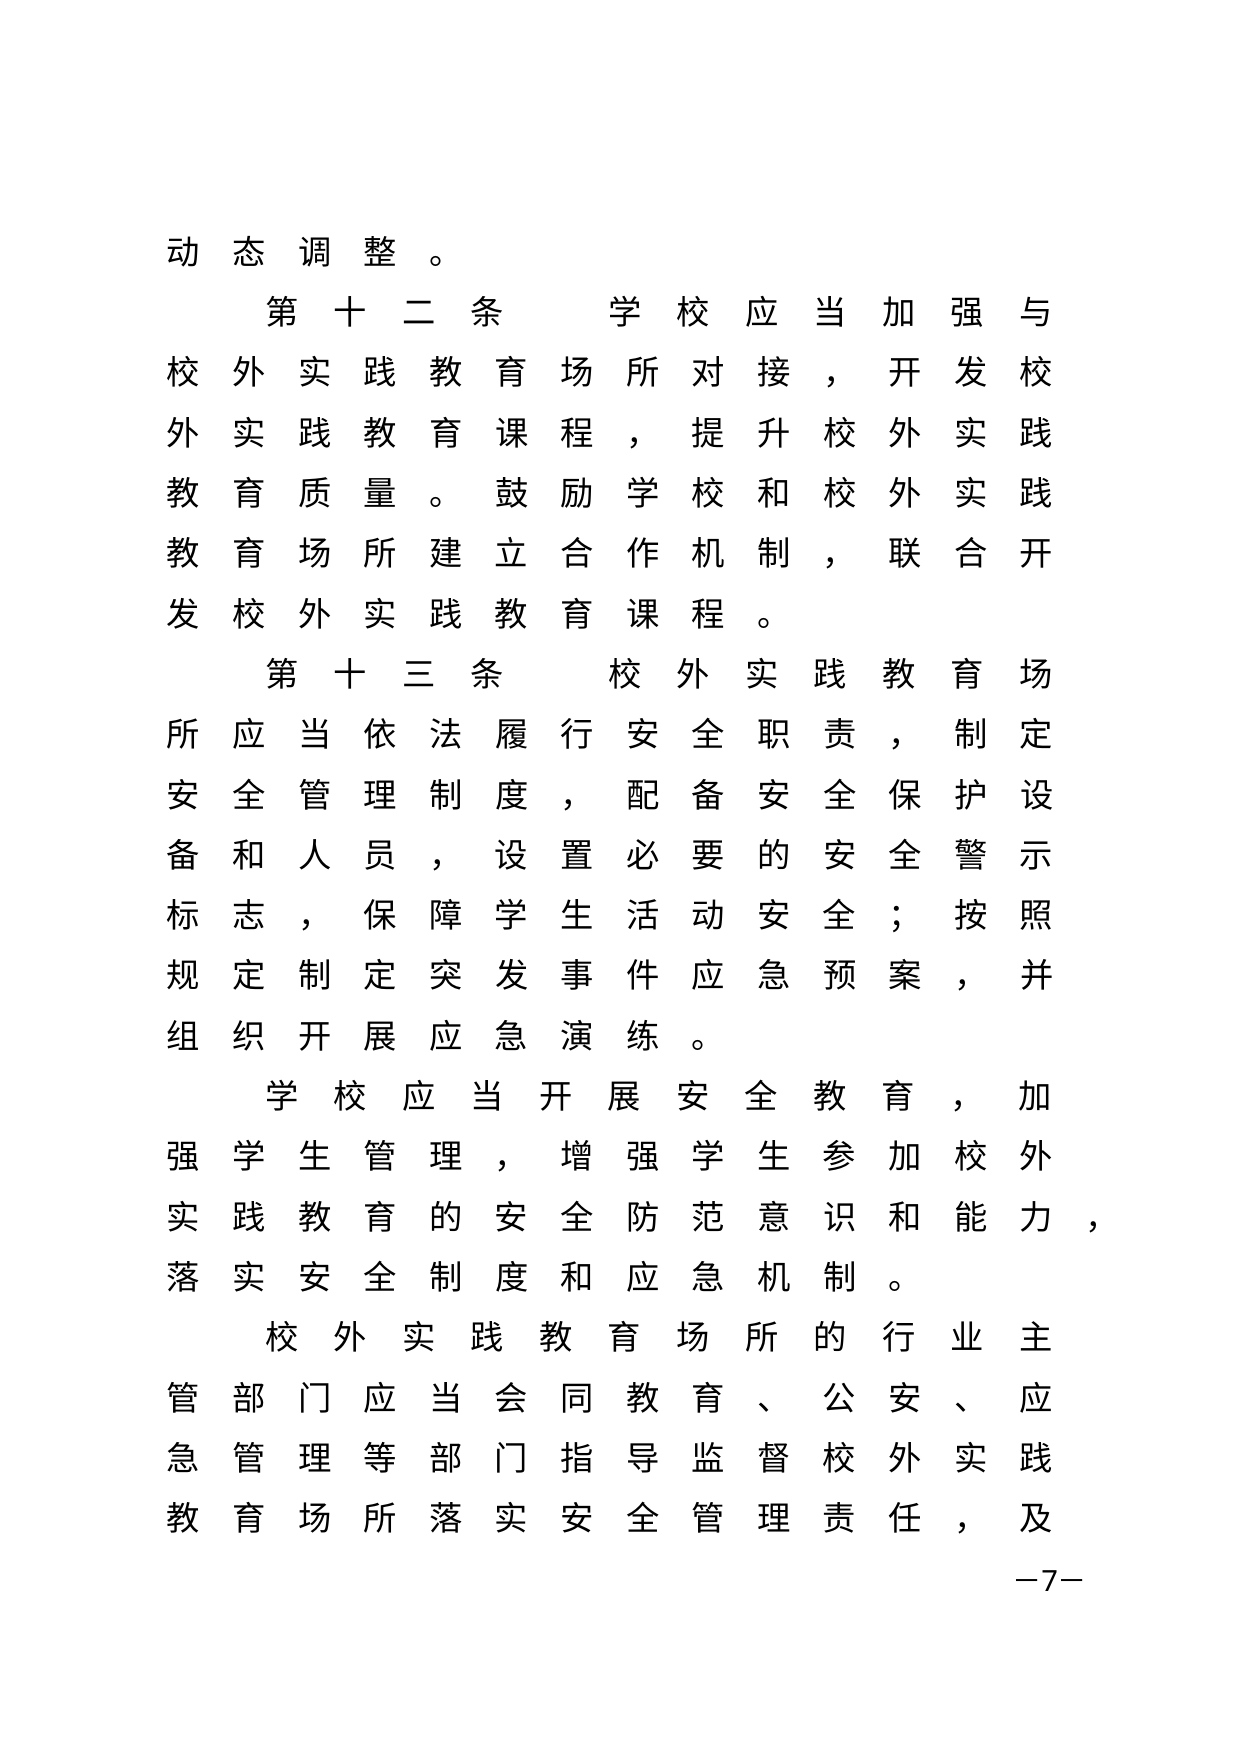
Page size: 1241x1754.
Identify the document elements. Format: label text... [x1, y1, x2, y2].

text 学校应当开展安全教育，加强学生管理，增强学生参加校外实践教育的安全防范意识和能力，落实安全制度和应急机制。 [167, 1064, 1085, 1305]
text 第十二条 学校应当加强与校外实践教育场所对接，开发校外实践教育课程，提升校外实践教育质量。鼓励学校和校外实践教育场所建立合作机制，联合开发校外实践教育课程。 [167, 280, 1085, 642]
text 第十三条 校外实践教育场所应当依法履行安全职责，制定安全管理制度，配备安全保护设备和人员，设置必要的安全警示标志，保障学生活动安全；按照规定制定突发事件应急预案，并组织开展应急演练。 [167, 642, 1085, 1064]
text 市、区校外实践教育场所资源库应当向社会公布，载明场所名称、地址、联系方式、开放时间、可容纳人数等内容，并实行动态调整。 [167, 219, 1085, 280]
text 校外实践教育场所的行业主管部门应当会同教育、公安、应急管理等部门指导监督校外实践教育场所落实安全管理责任，及时排查和消除安全隐患。 [167, 1305, 1085, 1546]
